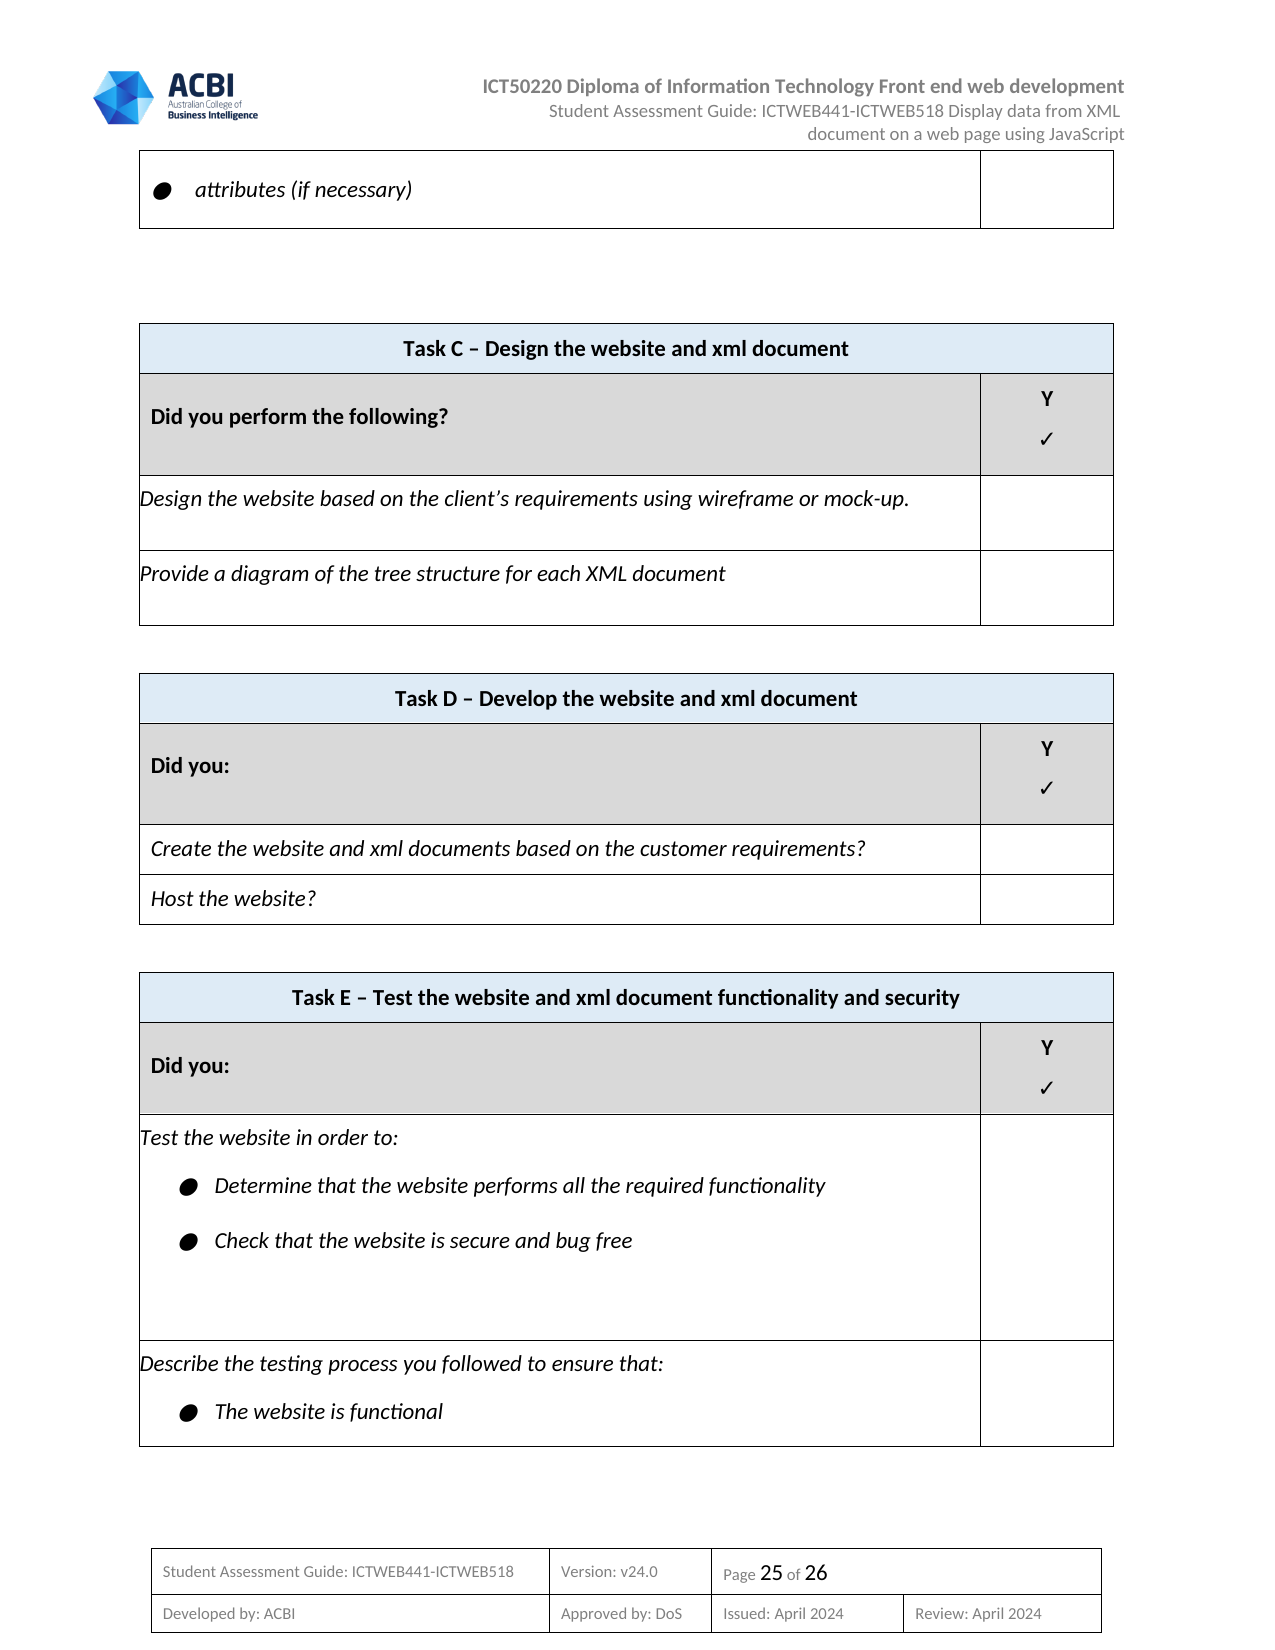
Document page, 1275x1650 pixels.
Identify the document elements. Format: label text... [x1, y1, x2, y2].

table_cell [981, 825, 1113, 874]
table_cell Y [981, 724, 1113, 824]
table_cell [981, 151, 1113, 228]
table_cell Design the website based on the client’s requirements using wireframe or mock-up. [140, 476, 980, 549]
table_cell Did you perform the following? [140, 374, 980, 475]
table_cell [981, 1341, 1113, 1446]
table_header Task E – Test the website and xml document functionality and security [140, 973, 1113, 1022]
table_cell Host the website? [140, 875, 980, 924]
table_cell Did you: [140, 724, 980, 824]
table_header Task D – Develop the website and xml document [140, 674, 1113, 722]
table_cell Create the website and xml documents based on the customer requirements? [140, 825, 980, 874]
table_header Task C – Design the website and xml document [140, 324, 1113, 373]
table_cell Provide a diagram of the tree structure for each XML document [140, 551, 980, 624]
table_cell Test the website in order to: Determine that the website performs all the required functionality Check that the website is secure and bug free [140, 1115, 980, 1339]
picture [83, 55, 276, 136]
table_cell Y [981, 374, 1113, 475]
table_cell [981, 1115, 1113, 1339]
table_cell Did you: [140, 1023, 980, 1113]
table_cell [981, 875, 1113, 924]
table_cell [981, 551, 1113, 624]
table_cell Y [981, 1023, 1113, 1113]
table_cell For each XML document, define the: entities elements attributes (if necessary) [140, 151, 980, 228]
table_cell [981, 476, 1113, 549]
